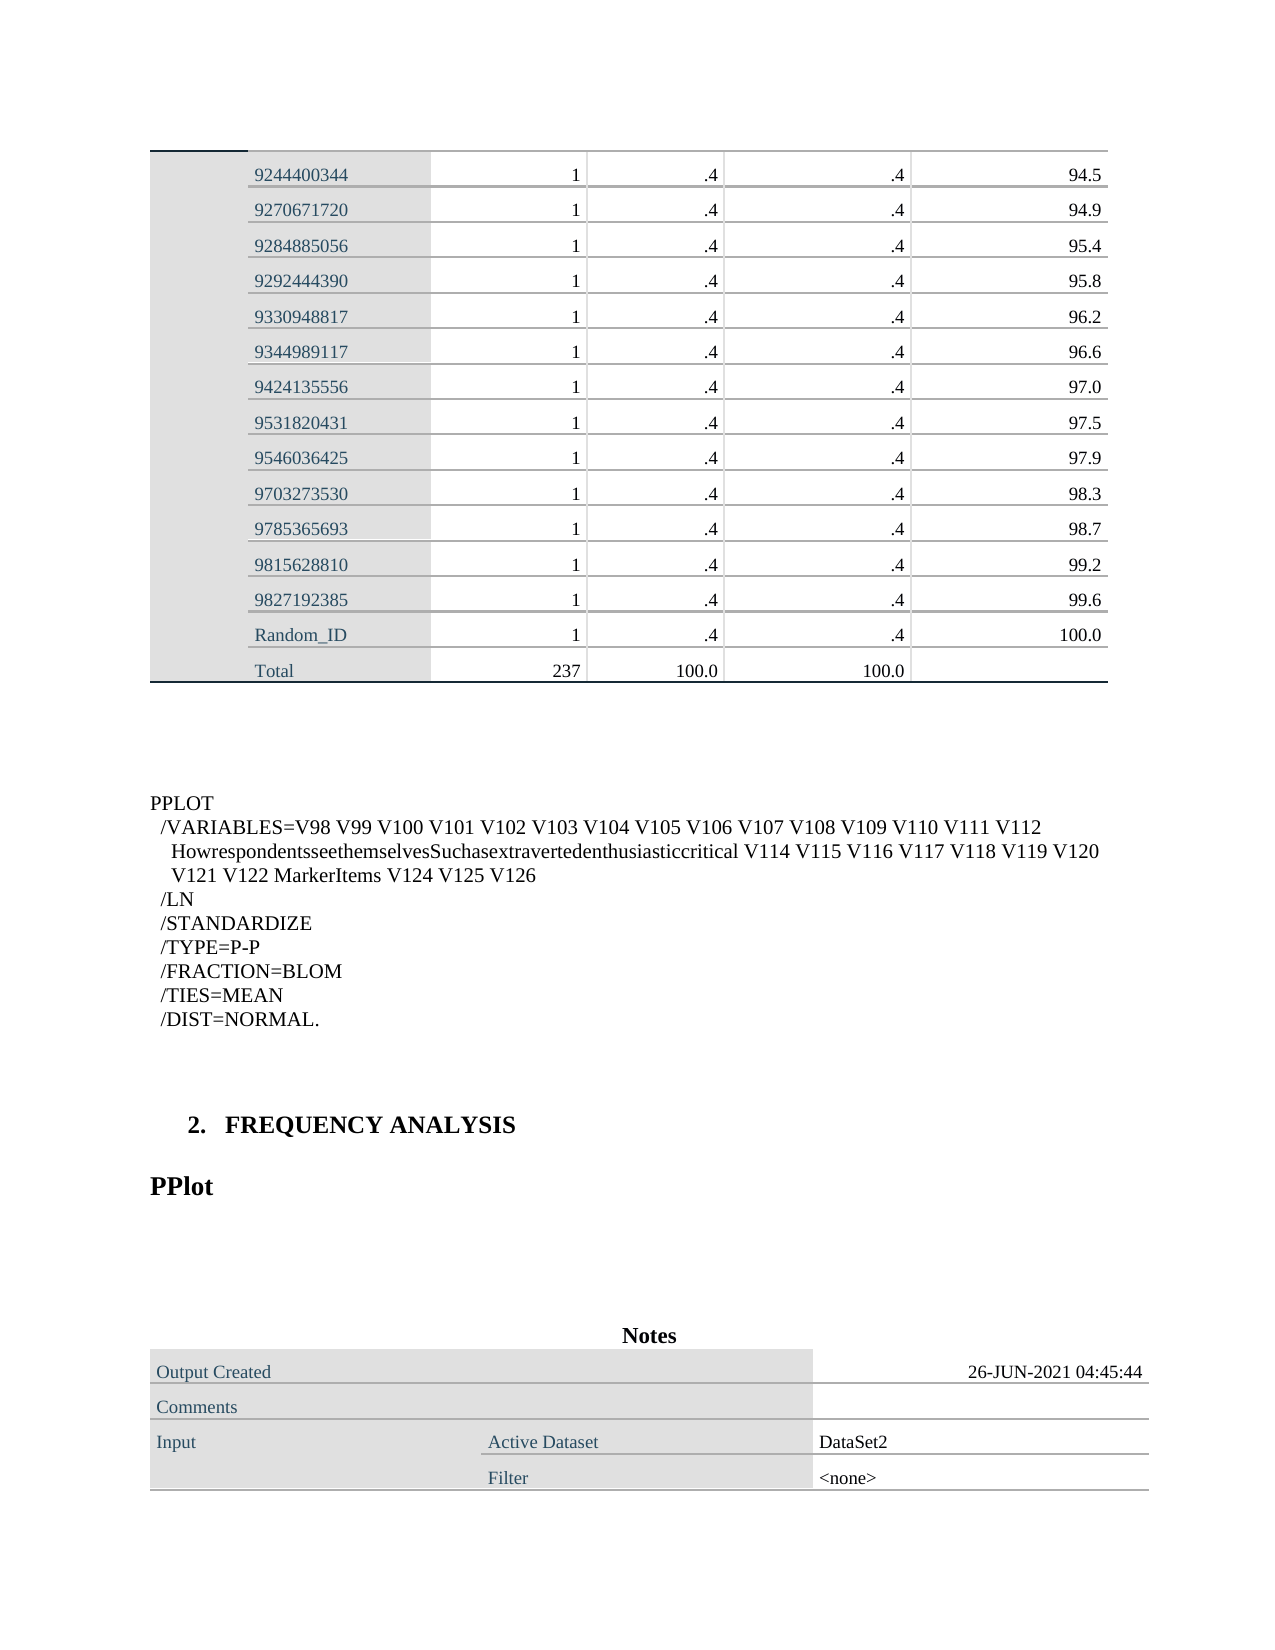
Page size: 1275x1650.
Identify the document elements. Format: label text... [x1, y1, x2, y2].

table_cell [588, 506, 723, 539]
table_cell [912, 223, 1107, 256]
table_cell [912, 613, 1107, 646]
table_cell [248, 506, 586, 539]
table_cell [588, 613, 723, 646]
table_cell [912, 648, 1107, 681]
text /VARIABLES=V98 V99 V100 V101 V102 V103 V104 V105 V106 V107 V108 V109 V110 V111 V112 [150, 815, 1125, 839]
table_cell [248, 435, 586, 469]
text PPLOT [150, 791, 1125, 815]
text /TYPE=P-P [150, 935, 1125, 959]
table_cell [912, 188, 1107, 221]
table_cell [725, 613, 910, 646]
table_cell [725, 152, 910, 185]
list FREQUENCY ANALYSIS [187, 1097, 1125, 1139]
text HowrespondentsseethemselvesSuchasextravertedenthusiasticcritical V114 V115 V116 V117 V118 V119 V120 [150, 839, 1125, 863]
text /STANDARDIZE [150, 911, 1125, 935]
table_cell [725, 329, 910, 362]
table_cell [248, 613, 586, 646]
text PPlot [150, 1170, 1125, 1201]
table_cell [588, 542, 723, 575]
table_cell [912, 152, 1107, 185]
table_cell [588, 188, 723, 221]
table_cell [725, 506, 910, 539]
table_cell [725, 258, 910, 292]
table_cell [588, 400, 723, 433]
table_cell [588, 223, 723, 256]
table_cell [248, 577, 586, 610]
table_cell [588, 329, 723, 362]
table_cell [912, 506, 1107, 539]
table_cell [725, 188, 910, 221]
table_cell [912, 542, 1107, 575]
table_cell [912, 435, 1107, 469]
text V121 V122 MarkerItems V124 V125 V126 [150, 863, 1125, 887]
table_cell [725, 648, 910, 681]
text /FRACTION=BLOM [150, 959, 1125, 983]
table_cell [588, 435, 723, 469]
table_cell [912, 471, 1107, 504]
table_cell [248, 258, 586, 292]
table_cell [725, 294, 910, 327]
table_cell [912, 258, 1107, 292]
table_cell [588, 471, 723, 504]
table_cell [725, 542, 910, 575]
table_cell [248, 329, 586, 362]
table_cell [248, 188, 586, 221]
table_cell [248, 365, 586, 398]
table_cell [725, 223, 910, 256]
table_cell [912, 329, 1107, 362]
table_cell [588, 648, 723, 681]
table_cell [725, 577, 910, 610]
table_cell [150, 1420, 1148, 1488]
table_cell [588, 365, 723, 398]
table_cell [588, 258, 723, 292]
text /DIST=NORMAL. [150, 1007, 1125, 1031]
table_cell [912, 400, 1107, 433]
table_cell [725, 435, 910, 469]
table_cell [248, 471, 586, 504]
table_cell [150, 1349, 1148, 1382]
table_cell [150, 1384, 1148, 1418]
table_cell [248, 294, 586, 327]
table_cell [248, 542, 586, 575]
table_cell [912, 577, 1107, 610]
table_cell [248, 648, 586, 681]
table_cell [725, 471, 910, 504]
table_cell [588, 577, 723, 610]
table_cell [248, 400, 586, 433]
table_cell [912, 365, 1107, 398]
text /TIES=MEAN [150, 983, 1125, 1007]
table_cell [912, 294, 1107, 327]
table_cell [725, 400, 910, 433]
text /LN [150, 887, 1125, 911]
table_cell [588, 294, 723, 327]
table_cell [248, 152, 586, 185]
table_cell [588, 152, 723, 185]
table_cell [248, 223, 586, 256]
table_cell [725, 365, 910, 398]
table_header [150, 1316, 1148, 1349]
